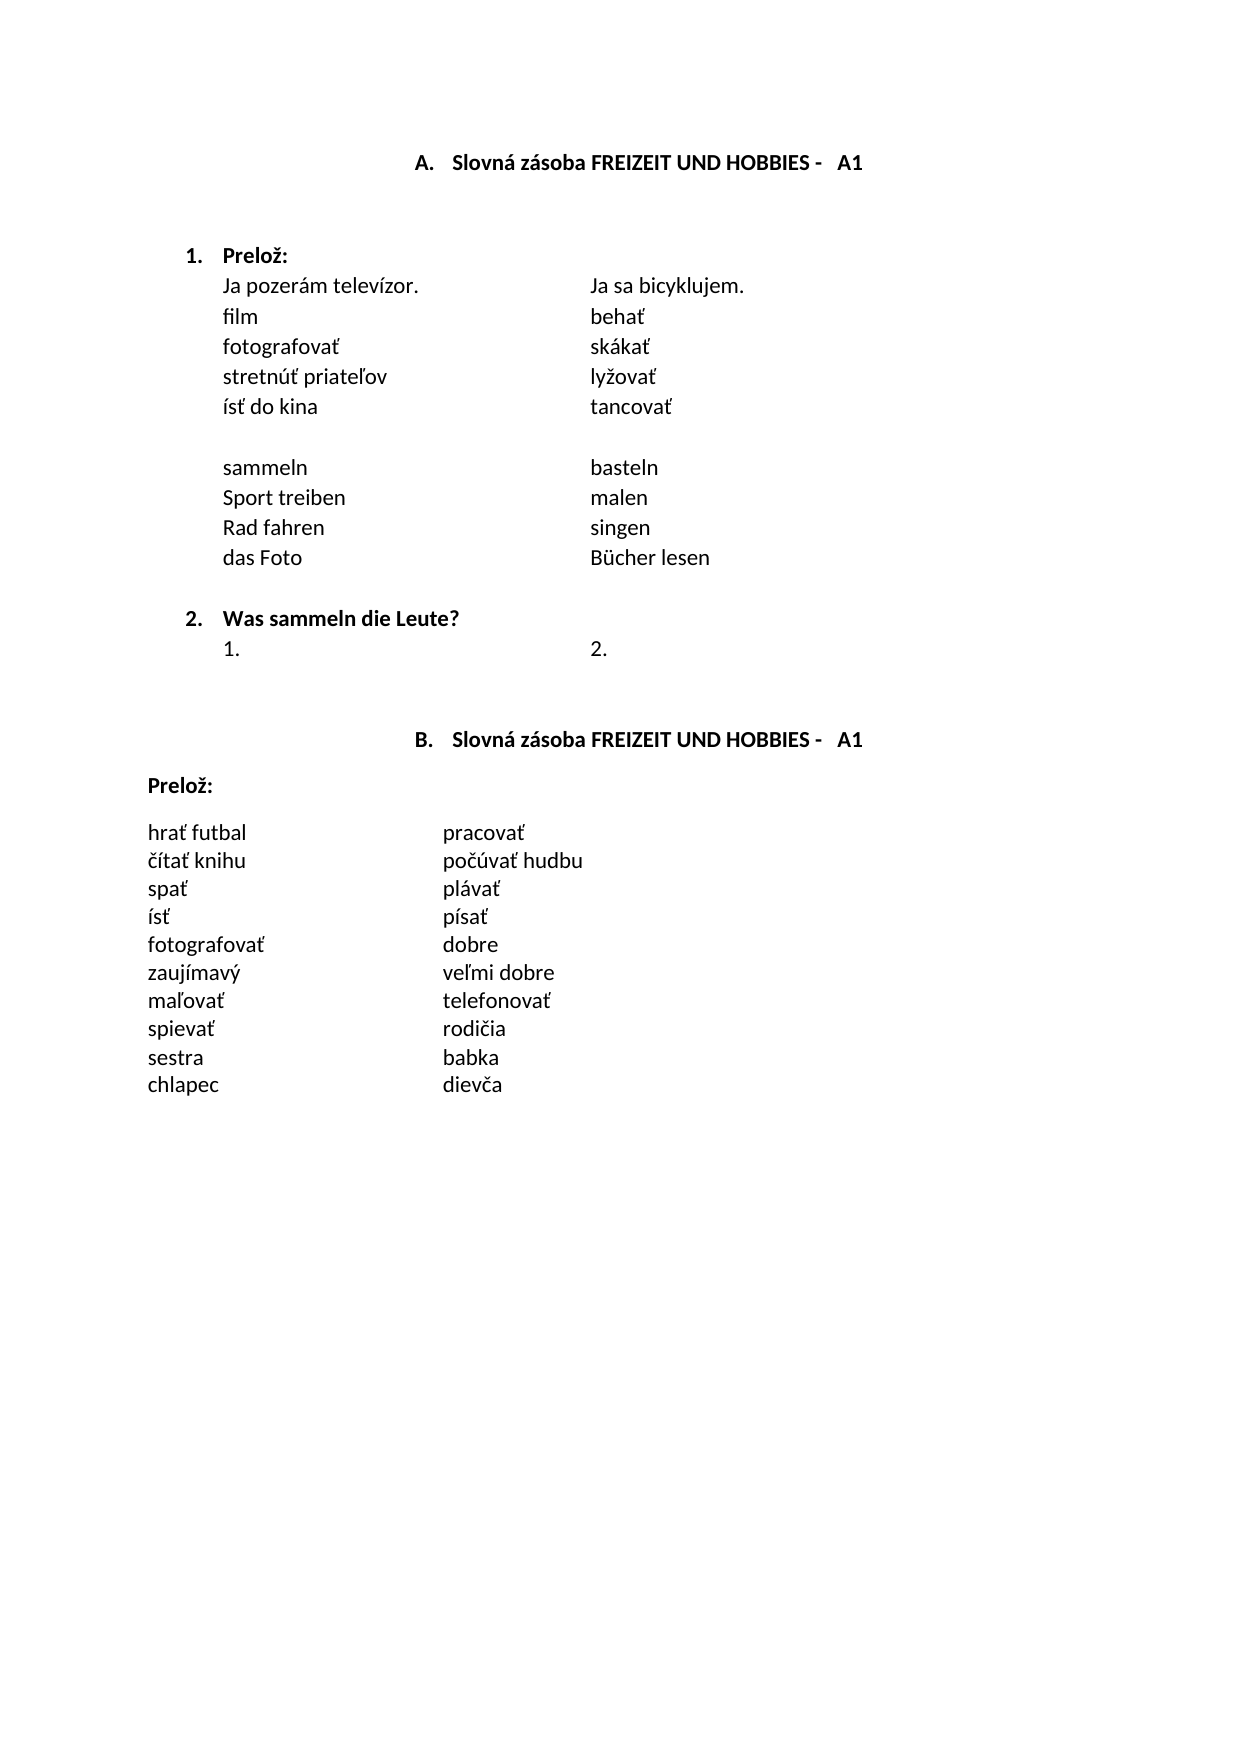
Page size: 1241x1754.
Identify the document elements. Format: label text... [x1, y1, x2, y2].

text maľovať telefonovať [148, 987, 583, 1014]
text čítať knihu počúvať hudbu [148, 846, 583, 874]
list Rad fahren singen [223, 513, 1093, 541]
text Prelož: [148, 772, 1093, 799]
list fotografovať skákať [223, 332, 1093, 360]
text zaujímavý veľmi dobre [148, 958, 583, 987]
list Prelož: [185, 241, 1093, 269]
list das Foto Bücher lesen [223, 543, 1093, 571]
list film behať [223, 302, 1093, 330]
text hrať futbal pracovať [148, 818, 583, 846]
text sestra babka [148, 1043, 583, 1071]
text fotografovať dobre [148, 931, 583, 958]
list Slovná zásoba FREIZEIT UND HOBBIES - A1 [185, 148, 1093, 176]
list Slovná zásoba FREIZEIT UND HOBBIES - A1 [185, 725, 1093, 753]
text spievať rodičia [148, 1014, 583, 1043]
text chlapec dievča [148, 1071, 583, 1099]
text spať plávať [148, 874, 583, 902]
list Ja pozerám televízor. Ja sa bicyklujem. [223, 272, 1093, 299]
list Sport treiben malen [223, 483, 1093, 511]
list 1. 2. [223, 634, 1093, 662]
text ísť písať [148, 902, 583, 931]
list Was sammeln die Leute? [185, 604, 1093, 632]
list stretnúť priateľov lyžovať [223, 362, 1093, 390]
list ísť do kina tancovať [223, 392, 1093, 420]
list sammeln basteln [223, 453, 1093, 481]
